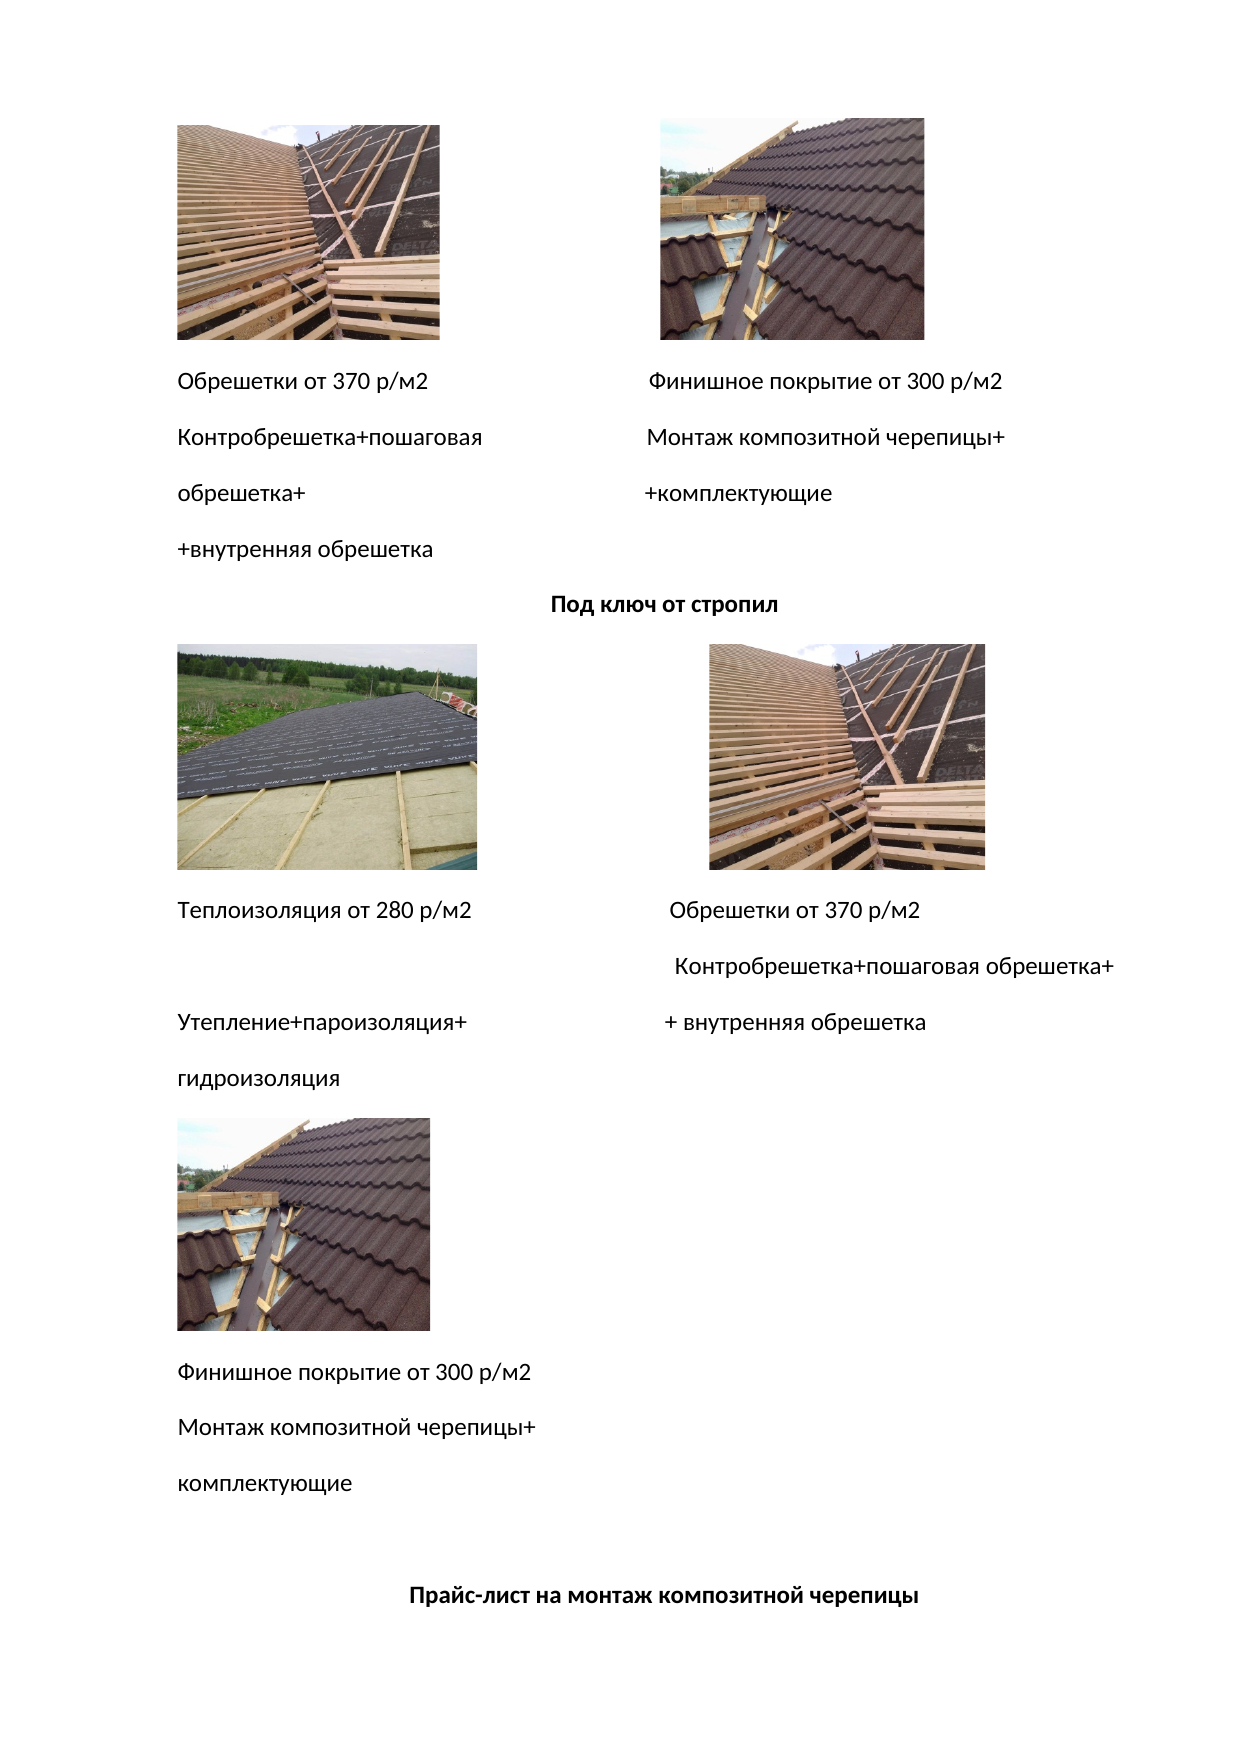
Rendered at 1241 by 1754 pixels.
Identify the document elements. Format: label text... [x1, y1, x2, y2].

text Обрешетки от 370 р/м2 Финишное покрытие от 300 р/м2 [177, 365, 1152, 396]
picture [660, 118, 925, 340]
picture [709, 644, 986, 870]
picture [177, 1118, 431, 1331]
text +внутренняя обрешетка [177, 533, 1152, 563]
text Финишное покрытие от 300 р/м2 [177, 1356, 1152, 1386]
text Теплоизоляция от 280 р/м2 Обрешетки от 370 р/м2 [177, 895, 1152, 925]
picture [177, 125, 440, 340]
text гидроизоляция [177, 1062, 1152, 1093]
text Под ключ от стропил [177, 588, 1152, 619]
picture [177, 644, 478, 870]
text Прайс-лист на монтаж композитной черепицы [177, 1579, 1152, 1609]
text обрешетка+ +комплектующие [177, 477, 1152, 507]
text комплектующие [177, 1467, 1152, 1498]
text Контробрешетка+пошаговая обрешетка+ [177, 951, 1152, 981]
text Контробрешетка+пошаговая Монтаж композитной черепицы+ [177, 421, 1152, 452]
text Утепление+пароизоляция+ + внутренняя обрешетка [177, 1006, 1152, 1037]
text Монтаж композитной черепицы+ [177, 1411, 1152, 1442]
